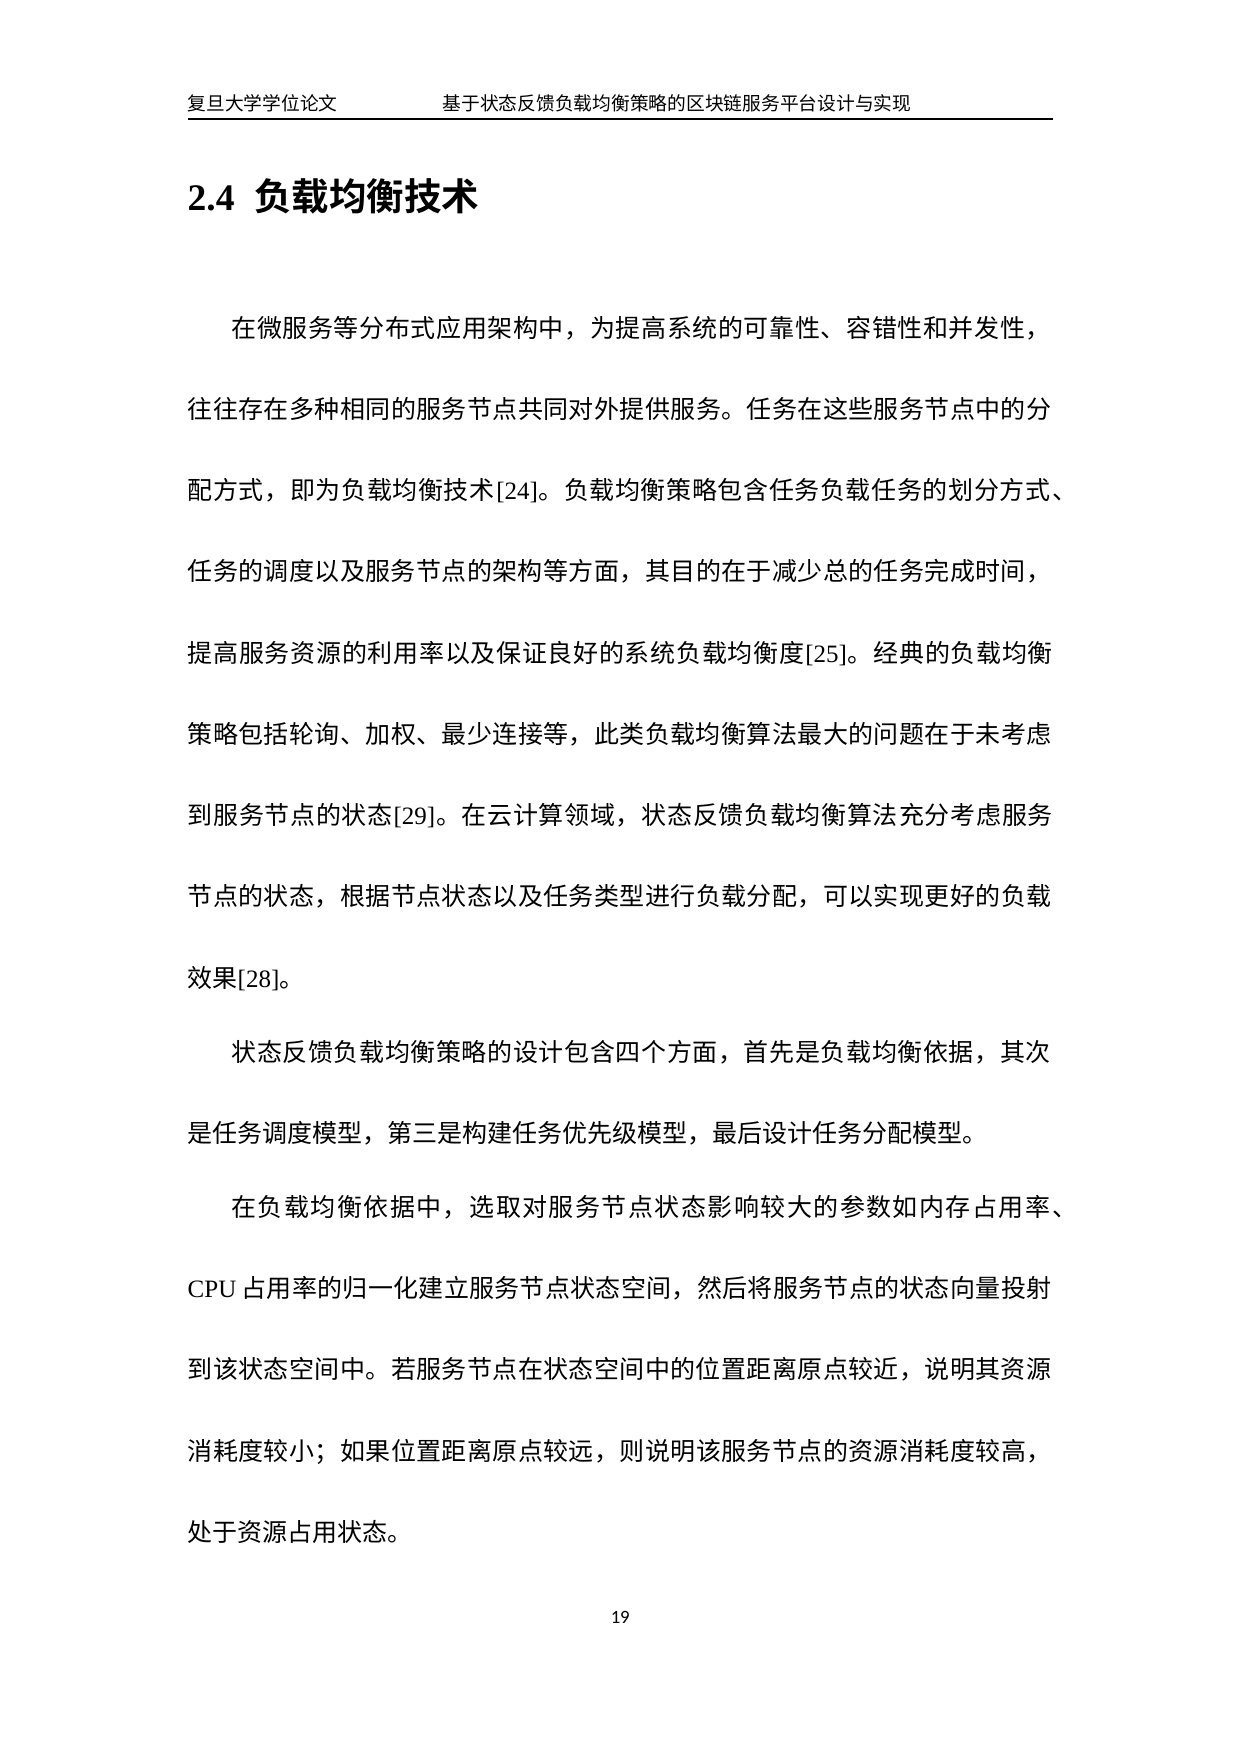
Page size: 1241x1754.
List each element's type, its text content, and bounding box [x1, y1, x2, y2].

text 状态反馈负载均衡策略的设计包含四个方面，首先是负载均衡依据，其次是任务调度模型，第三是构建任务优先级模型，最后设计任务分配模型。 [187, 1018, 1053, 1164]
subtitle 2.4 负载均衡技术 [187, 162, 1053, 227]
text 在微服务等分布式应用架构中，为提高系统的可靠性、容错性和并发性，往往存在多种相同的服务节点共同对外提供服务。任务在这些服务节点中的分配方式，即为负载均衡技术[24]。负载均衡策略包含任务负载任务的划分方式、任务的调度以及服务节点的架构等方面，其目的在于减少总的任务完成时间，提高服务资源的利用率以及保证良好的系统负载均衡度[25]。经典的负载均衡策略包括轮询、加权、最少连接等，此类负载均衡算法最大的问题在于未考虑到服务节点的状态[29]。在云计算领域，状态反馈负载均衡算法充分考虑服务节点的状态，根据节点状态以及任务类型进行负载分配，可以实现更好的负载效果[28]。 [187, 294, 1053, 1009]
text 在负载均衡依据中，选取对服务节点状态影响较大的参数如内存占用率、CPU占用率的归一化建立服务节点状态空间，然后将服务节点的状态向量投射到该状态空间中。若服务节点在状态空间中的位置距离原点较近，说明其资源消耗度较小；如果位置距离原点较远，则说明该服务节点的资源消耗度较高，处于资源占用状态。 [187, 1173, 1053, 1563]
